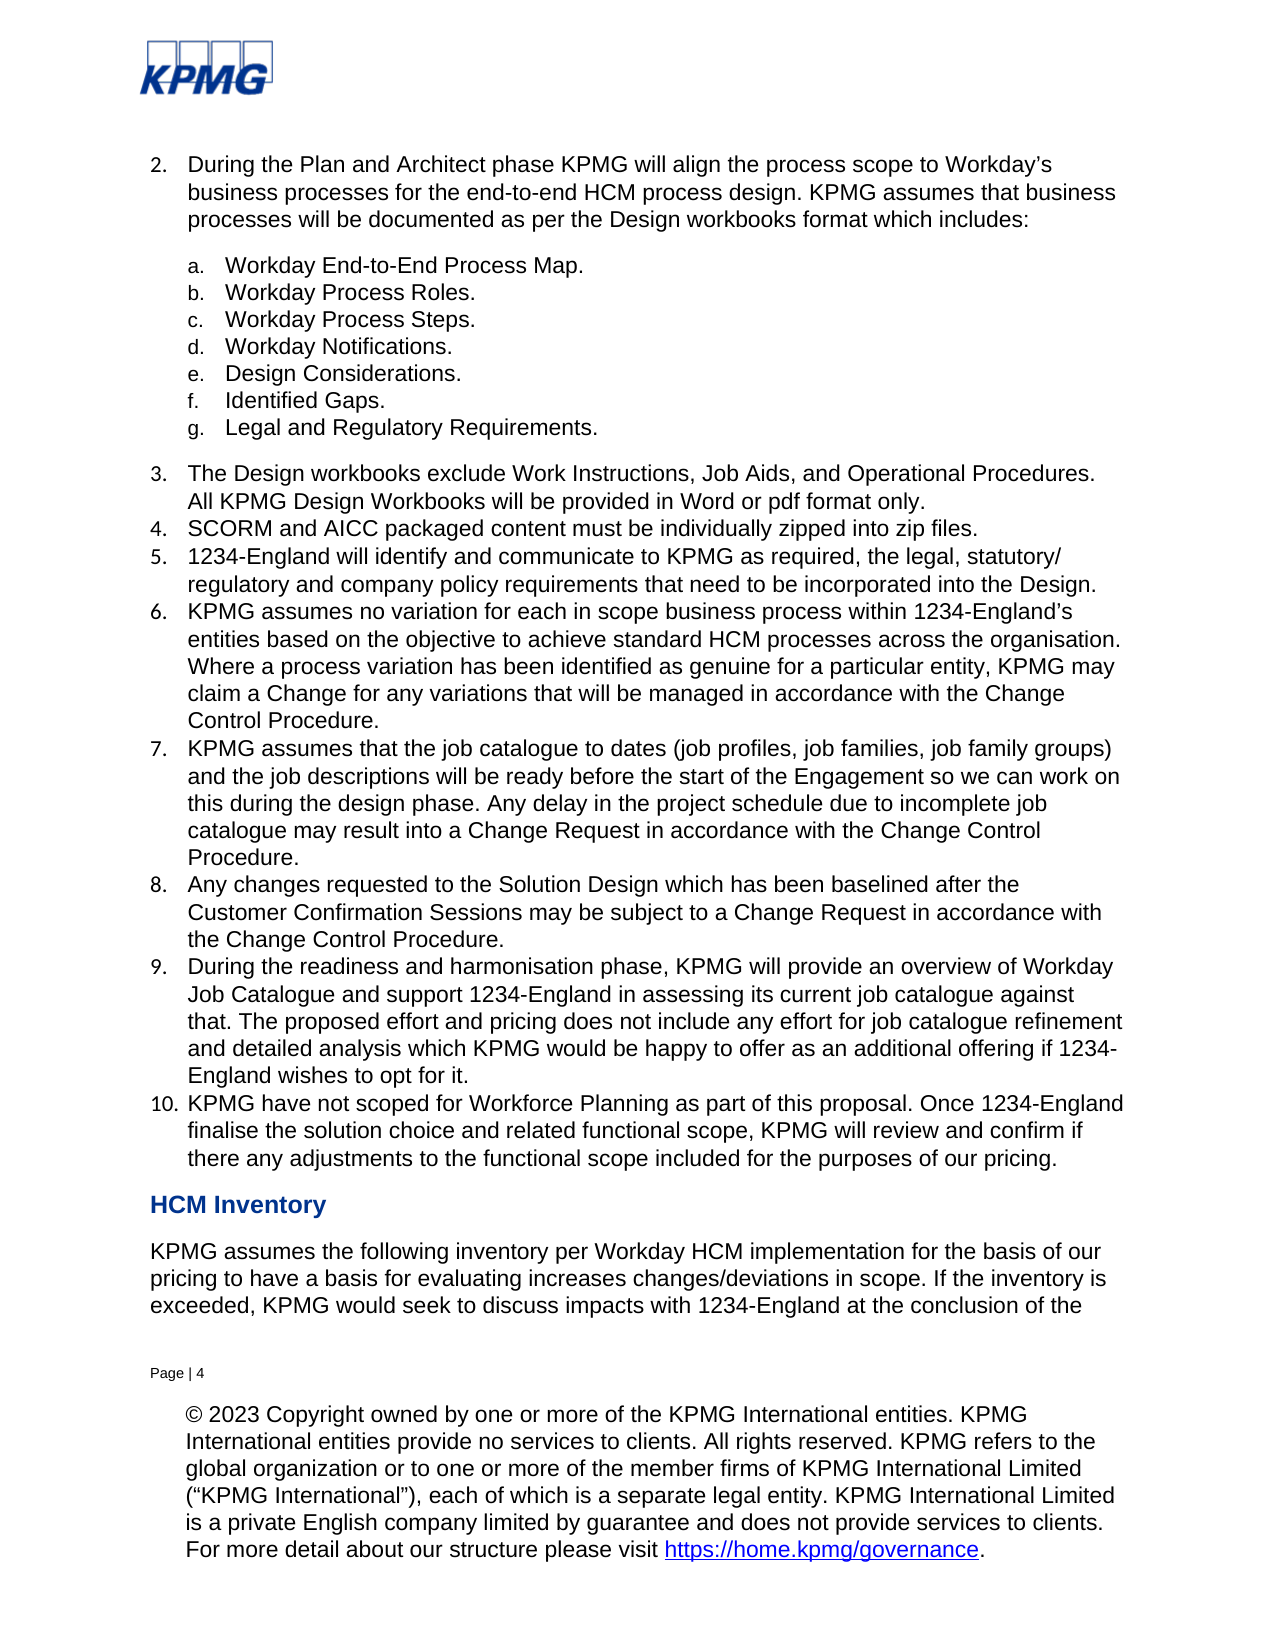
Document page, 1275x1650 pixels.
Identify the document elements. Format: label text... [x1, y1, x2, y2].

list Identified Gaps. [187, 386, 1125, 413]
list Workday End-to-End Process Map. [187, 251, 1125, 278]
list During the readiness and harmonisation phase, KPMG will provide an overview of Workday Job Catalogue and support 1234-England in assessing its current job catalogue against that. The proposed effort and pricing does not include any effort for job catalogue refinement and detailed analysis which KPMG would be happy to offer as an additional offering if 1234-England wishes to opt for it. [150, 952, 1125, 1089]
picture [118, 0, 302, 136]
list Any changes requested to the Solution Design which has been baselined after the Customer Confirmation Sessions may be subject to a Change Request in accordance with the Change Control Procedure. [150, 870, 1125, 952]
subtitle HCM Inventory [150, 1190, 1125, 1218]
list SCORM and AICC packaged content must be individually zipped into zip files. [150, 514, 1125, 542]
list 1234-England will identify and communicate to KPMG as required, the legal, statutory/ regulatory and company policy requirements that need to be incorporated into the Design. [150, 542, 1125, 597]
list Workday Process Roles. [187, 278, 1125, 305]
list KPMG assumes no variation for each in scope business process within 1234-England’s entities based on the objective to achieve standard HCM processes across the organisation. Where a process variation has been identified as genuine for a particular entity, KPMG may claim a Change for any variations that will be managed in accordance with the Change Control Procedure. [150, 597, 1125, 734]
list The Design workbooks exclude Work Instructions, Job Aids, and Operational Procedures. All KPMG Design Workbooks will be provided in Word or pdf format only. [150, 459, 1125, 514]
list Workday Notifications. [187, 332, 1125, 359]
list Legal and Regulatory Requirements. [187, 413, 1125, 441]
list KPMG have not scoped for Workforce Planning as part of this proposal. Once 1234-England finalise the solution choice and related functional scope, KPMG will review and confirm if there any adjustments to the functional scope included for the purposes of our pricing. [150, 1089, 1125, 1171]
list KPMG assumes that the job catalogue to dates (job profiles, job families, job family groups) and the job descriptions will be ready before the start of the Engagement so we can work on this during the design phase. Any delay in the project schedule due to incomplete job catalogue may result into a Change Request in accordance with the Change Control Procedure. [150, 734, 1125, 870]
list Workday Process Steps. [187, 305, 1125, 332]
list During the Plan and Architect phase KPMG will align the process scope to Workday’s business processes for the end-to-end HCM process design. KPMG assumes that business processes will be documented as per the Design workbooks format which includes: [150, 150, 1125, 232]
list Design Considerations. [187, 359, 1125, 386]
